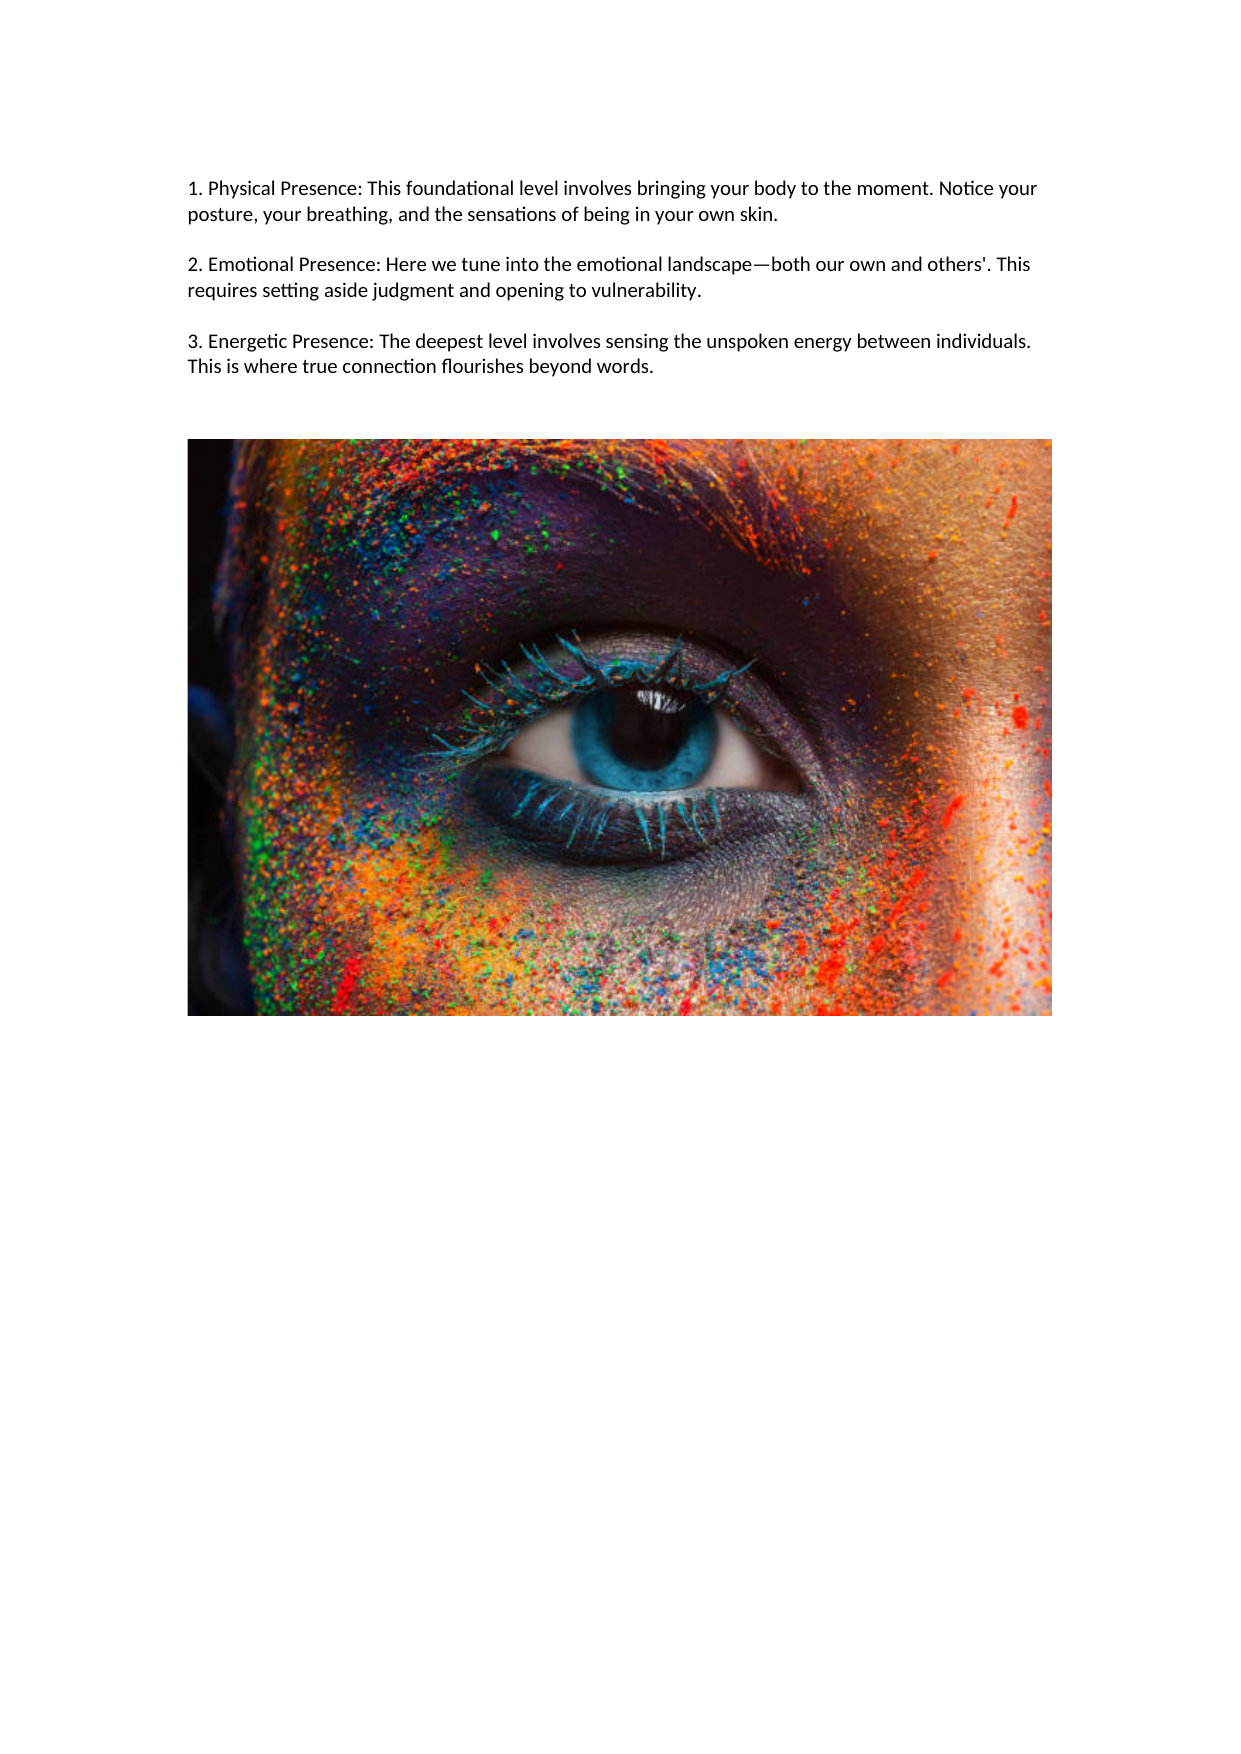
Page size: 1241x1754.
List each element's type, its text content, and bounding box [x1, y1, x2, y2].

text 2. Emotional Presence: Here we tune into the emotional landscape—both our own and others'. This requires setting aside judgment and opening to vulnerability. [187, 252, 1053, 302]
text 1. Physical Presence: This foundational level involves bringing your body to the moment. Notice your posture, your breathing, and the sensations of being in your own skin. [187, 175, 1053, 226]
text 3. Energetic Presence: The deepest level involves sensing the unspoken energy between individuals. This is where true connection flourishes beyond words. [187, 328, 1053, 379]
picture [187, 439, 1052, 1016]
